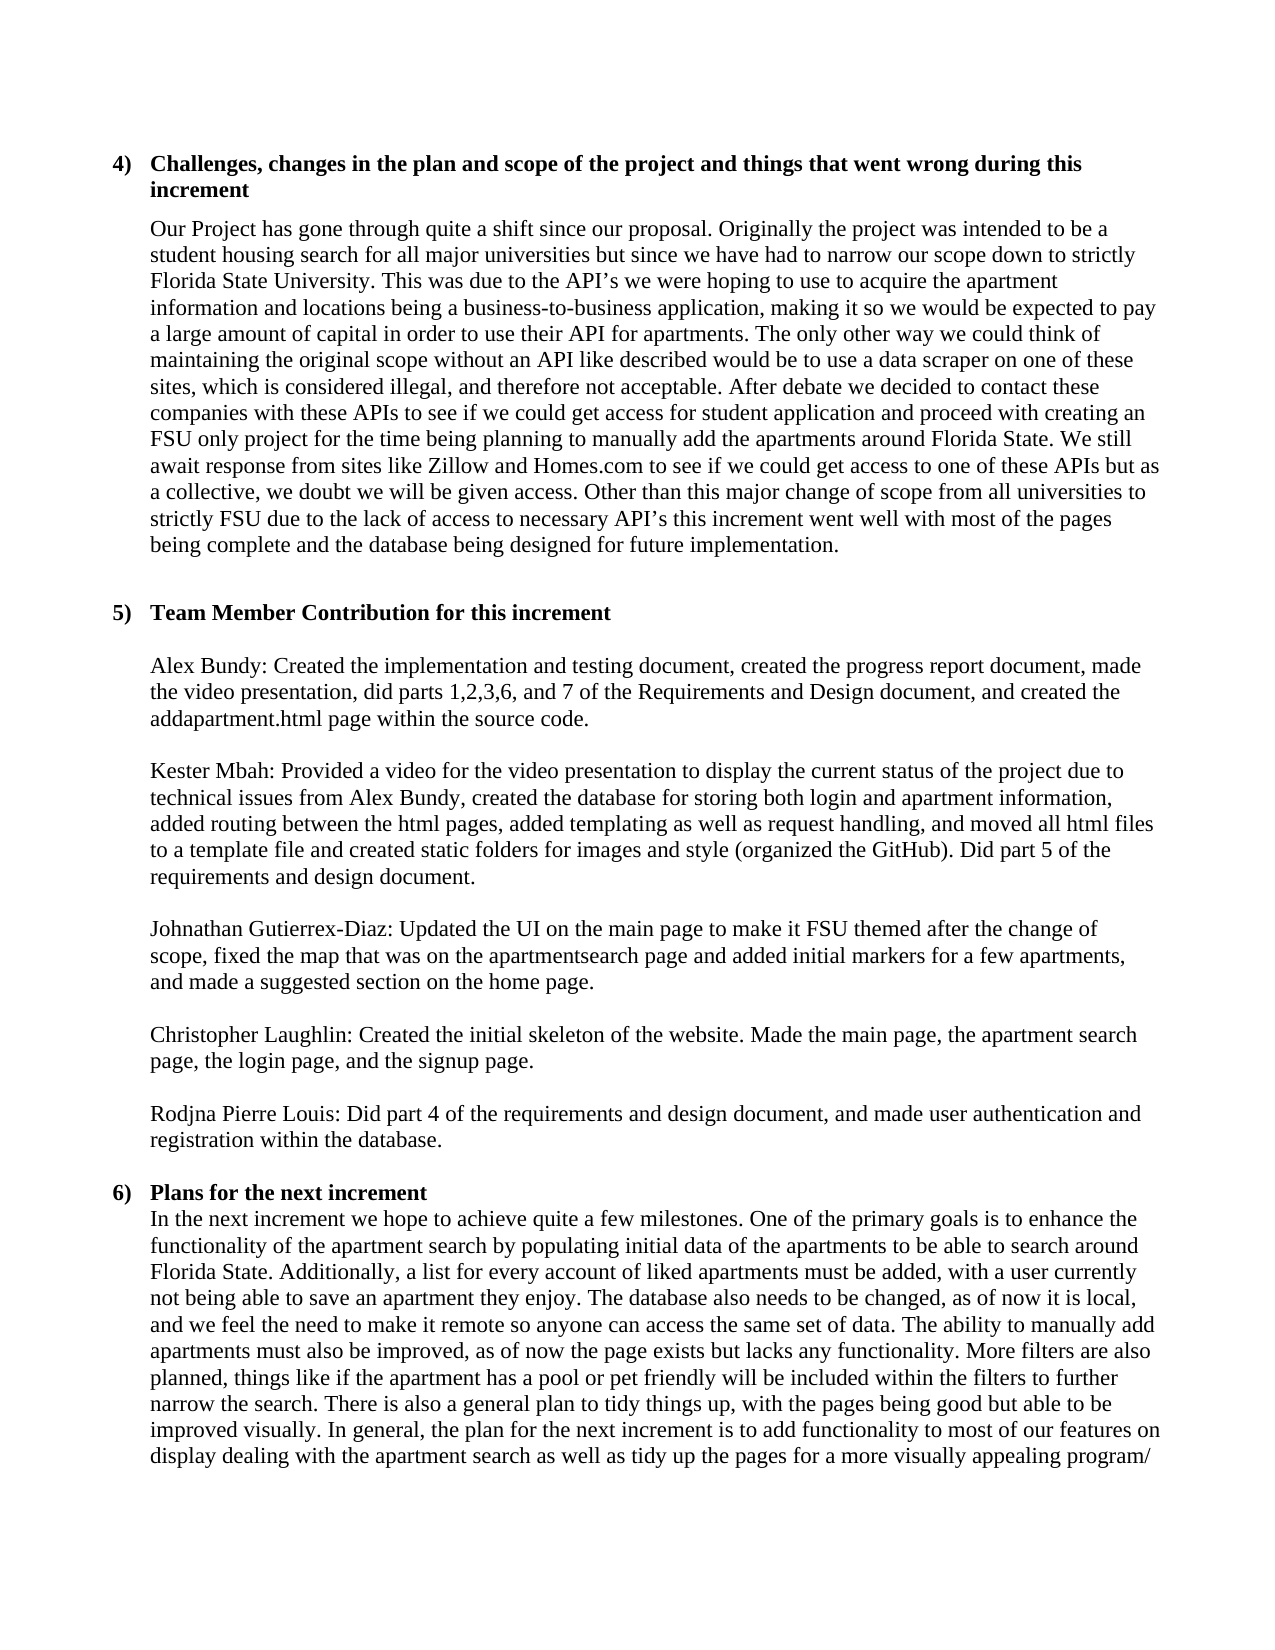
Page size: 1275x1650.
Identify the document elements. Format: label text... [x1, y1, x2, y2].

list Johnathan Gutierrex-Diaz: Updated the UI on the main page to make it FSU themed after the change of scope, fixed the map that was on the apartmentsearch page and added initial markers for a few apartments, and made a suggested section on the home page. [150, 916, 1162, 994]
list Challenges, changes in the plan and scope of the project and things that went wrong during this increment [112, 150, 1162, 203]
list Christopher Laughlin: Created the initial skeleton of the website. Made the main page, the apartment search page, the login page, and the signup page. [150, 1021, 1162, 1074]
list Plans for the next increment [112, 1179, 1162, 1205]
list In the next increment we hope to achieve quite a few milestones. One of the primary goals is to enhance the functionality of the apartment search by populating initial data of the apartments to be able to search around Florida State. Additionally, a list for every account of liked apartments must be added, with a user currently not being able to save an apartment they enjoy. The database also needs to be changed, as of now it is local, and we feel the need to make it remote so anyone can access the same set of data. The ability to manually add apartments must also be improved, as of now the page exists but lacks any functionality. More filters are also planned, things like if the apartment has a pool or pet friendly will be included within the filters to further narrow the search. There is also a general plan to tidy things up, with the pages being good but able to be improved visually. In general, the plan for the next increment is to add functionality to most of our features on display dealing with the apartment search as well as tidy up the pages for a more visually appealing program/ [150, 1205, 1162, 1469]
list Our Project has gone through quite a shift since our proposal. Originally the project was intended to be a student housing search for all major universities but since we have had to narrow our scope down to strictly Florida State University. This was due to the API’s we were hoping to use to acquire the apartment information and locations being a business-to-business application, making it so we would be expected to pay a large amount of capital in order to use their API for apartments. The only other way we could think of maintaining the original scope without an API like described would be to use a data scraper on one of these sites, which is considered illegal, and therefore not acceptable. After debate we decided to contact these companies with these APIs to see if we could get access for student application and proceed with creating an FSU only project for the time being planning to manually add the apartments around Florida State. We still await response from sites like Zillow and Homes.com to see if we could get access to one of these APIs but as a collective, we doubt we will be given access. Other than this major change of scope from all universities to strictly FSU due to the lack of access to necessary API’s this increment went well with most of the pages being complete and the database being designed for future implementation. [150, 215, 1162, 557]
list Rodjna Pierre Louis: Did part 4 of the requirements and design document, and made user authentication and registration within the database. [150, 1100, 1162, 1153]
list Alex Bundy: Created the implementation and testing document, created the progress report document, made the video presentation, did parts 1,2,3,6, and 7 of the Requirements and Design document, and created the addapartment.html page within the source code. [150, 652, 1162, 731]
list Kester Mbah: Provided a video for the video presentation to display the current status of the project due to technical issues from Alex Bundy, created the database for storing both login and apartment information, added routing between the html pages, added templating as well as request handling, and moved all html files to a template file and created static folders for images and style (organized the GitHub). Did part 5 of the requirements and design document. [150, 757, 1162, 889]
list Team Member Contribution for this increment [112, 599, 1162, 626]
